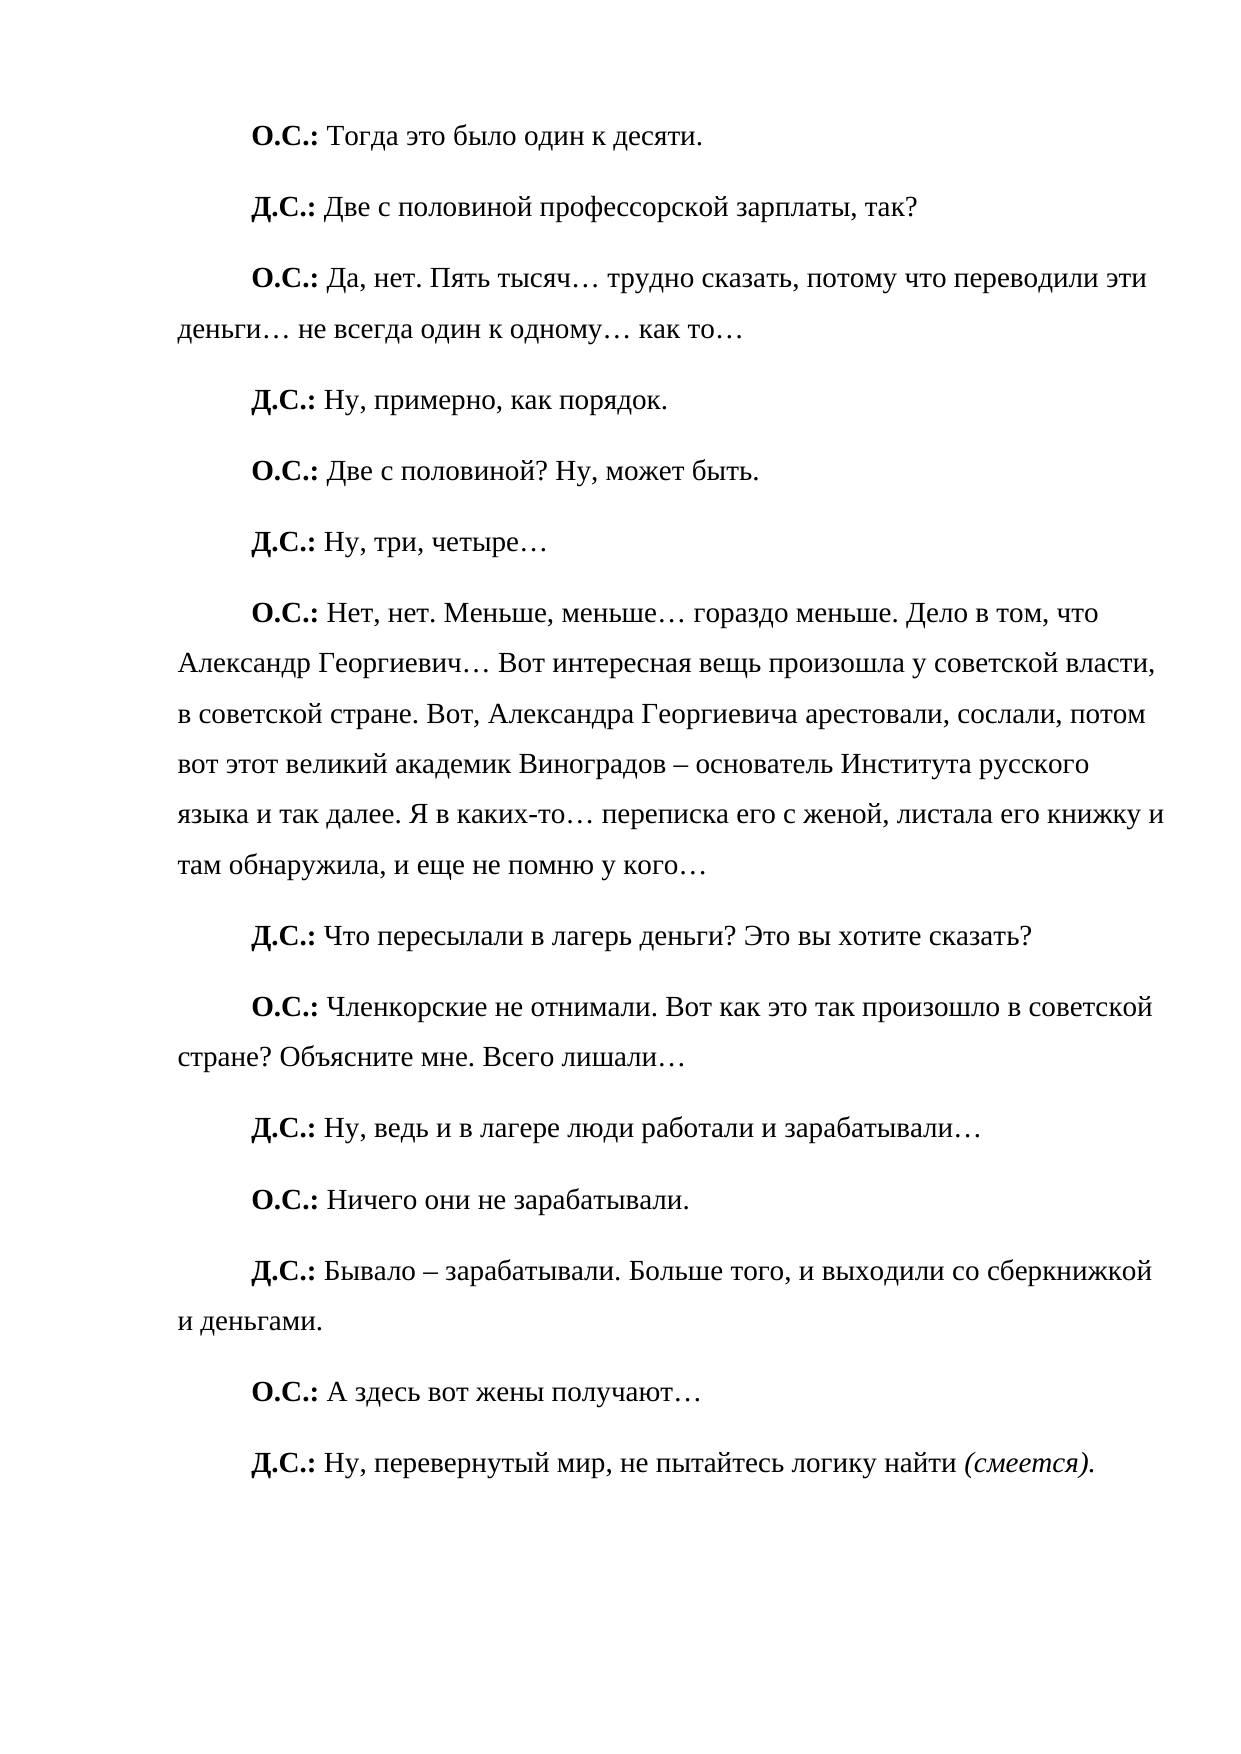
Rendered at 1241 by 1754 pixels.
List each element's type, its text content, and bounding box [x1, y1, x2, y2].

text О.С.: Тогда это было один к десяти. [177, 118, 1166, 152]
text Д.С.: Бывало – зарабатывали. Больше того, и выходили со сберкнижкой и деньгами. [177, 1253, 1166, 1337]
text О.С.: Ничего они не зарабатывали. [177, 1182, 1166, 1215]
text Д.С.: Две с половиной профессорской зарплаты, так? [177, 189, 1166, 223]
text Д.С.: Что пересылали в лагерь деньги? Это вы хотите сказать? [177, 918, 1166, 952]
text О.С.: Членкорские не отнимали. Вот как это так произошло в советской стране? Объясните мне. Всего лишали… [177, 989, 1166, 1073]
text Д.С.: Ну, три, четыре… [177, 524, 1166, 558]
text О.С.: Нет, нет. Меньше, меньше… гораздо меньше. Дело в том, что Александр Георгиевич… Вот интересная вещь произошла у советской власти, в советской стране. Вот, Александра Георгиевича арестовали, сослали, потом вот этот великий академик Виноградов – основатель Института русского языка и так далее. Я в каких-то… переписка его с женой, листала его книжку и там обнаружила, и еще не помню у кого… [177, 595, 1166, 880]
text Д.С.: Ну, примерно, как порядок. [177, 382, 1166, 415]
text О.С.: Две с половиной? Ну, может быть. [177, 453, 1166, 487]
text О.С.: Да, нет. Пять тысяч… трудно сказать, потому что переводили эти деньги… не всегда один к одному… как то… [177, 260, 1166, 344]
text О.С.: А здесь вот жены получают… [177, 1374, 1166, 1408]
text Д.С.: Ну, ведь и в лагере люди работали и зарабатывали… [177, 1111, 1166, 1144]
text Д.С.: Ну, перевернутый мир, не пытайтесь логику найти (смеется). [177, 1446, 1166, 1479]
